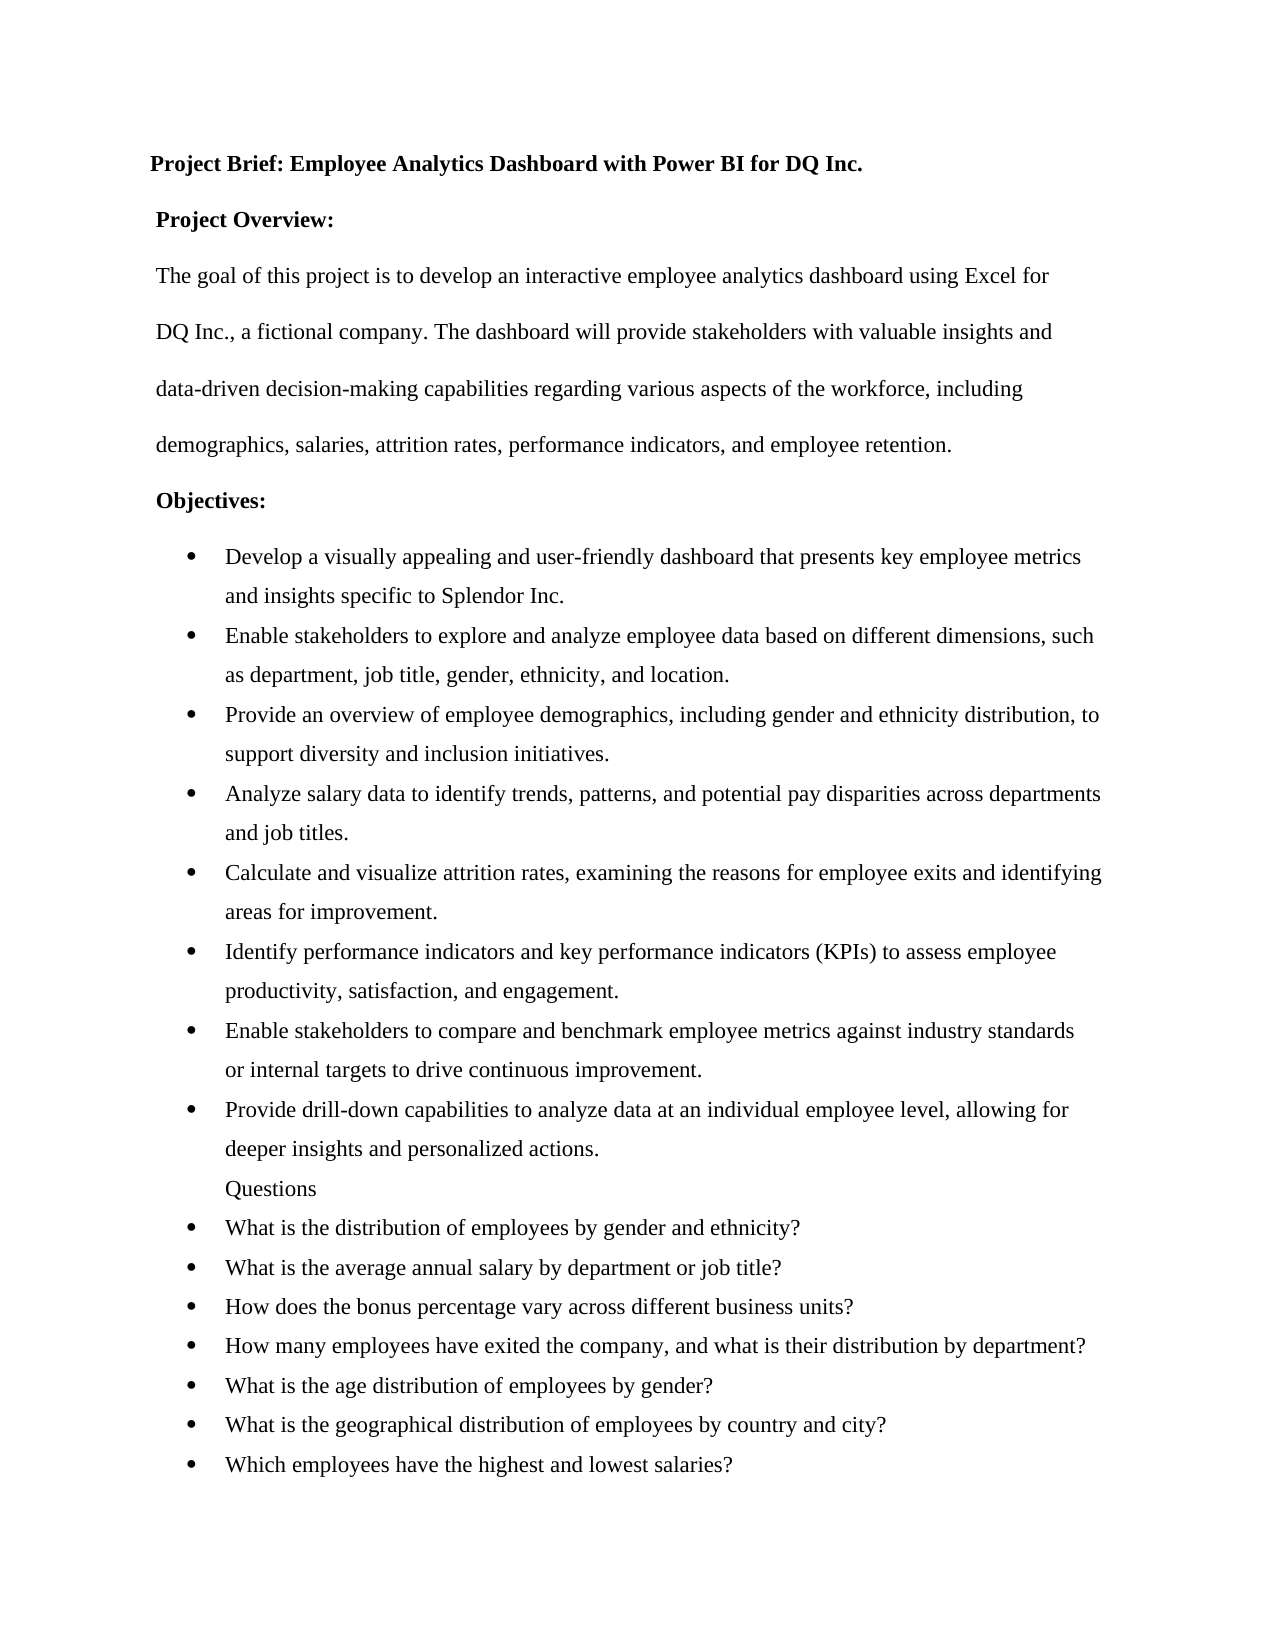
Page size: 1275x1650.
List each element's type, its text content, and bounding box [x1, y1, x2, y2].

list Develop a visually appealing and user-friendly dashboard that presents key employee metrics [187, 543, 1125, 569]
list Calculate and visualize attrition rates, examining the reasons for employee exits and identifying [187, 859, 1125, 885]
list and job titles. [225, 819, 1125, 846]
text The goal of this project is to develop an interactive employee analytics dashboard using Excel for [150, 262, 1125, 289]
list What is the average annual salary by department or job title? [187, 1254, 1125, 1280]
list Identify performance indicators and key performance indicators (KPIs) to assess employee [187, 938, 1125, 964]
list Enable stakeholders to explore and analyze employee data based on different dimensions, such [187, 622, 1125, 648]
text data-driven decision-making capabilities regarding various aspects of the workforce, including [150, 374, 1125, 401]
list Which employees have the highest and lowest salaries? [187, 1451, 1125, 1477]
text demographics, salaries, attrition rates, performance indicators, and employee retention. [150, 431, 1125, 457]
list productivity, satisfaction, and engagement. [225, 977, 1125, 1004]
list Provide an overview of employee demographics, including gender and ethnicity distribution, to [187, 701, 1125, 727]
list Provide drill-down capabilities to analyze data at an individual employee level, allowing for [187, 1096, 1125, 1122]
list How many employees have exited the company, and what is their distribution by department? [187, 1333, 1125, 1359]
list areas for improvement. [225, 898, 1125, 925]
list support diversity and inclusion initiatives. [225, 740, 1125, 767]
list What is the age distribution of employees by gender? [187, 1372, 1125, 1398]
list and insights specific to Splendor Inc. [225, 582, 1125, 609]
list Enable stakeholders to compare and benchmark employee metrics against industry standards [187, 1017, 1125, 1043]
list What is the geographical distribution of employees by country and city? [187, 1412, 1125, 1438]
text Project Brief: Employee Analytics Dashboard with Power BI for DQ Inc. [150, 150, 1125, 176]
list What is the distribution of employees by gender and ethnicity? [187, 1214, 1125, 1241]
list as department, job title, gender, ethnicity, and location. [225, 661, 1125, 688]
text DQ Inc., a fictional company. The dashboard will provide stakeholders with valuable insights and [150, 318, 1125, 345]
text Project Overview: [150, 206, 1125, 232]
list Questions [225, 1175, 1125, 1201]
text Objectives: [150, 487, 1125, 513]
list How does the bonus percentage vary across different business units? [187, 1293, 1125, 1319]
list or internal targets to drive continuous improvement. [225, 1056, 1125, 1083]
list deeper insights and personalized actions. [225, 1135, 1125, 1162]
list Analyze salary data to identify trends, patterns, and potential pay disparities across departments [187, 780, 1125, 806]
